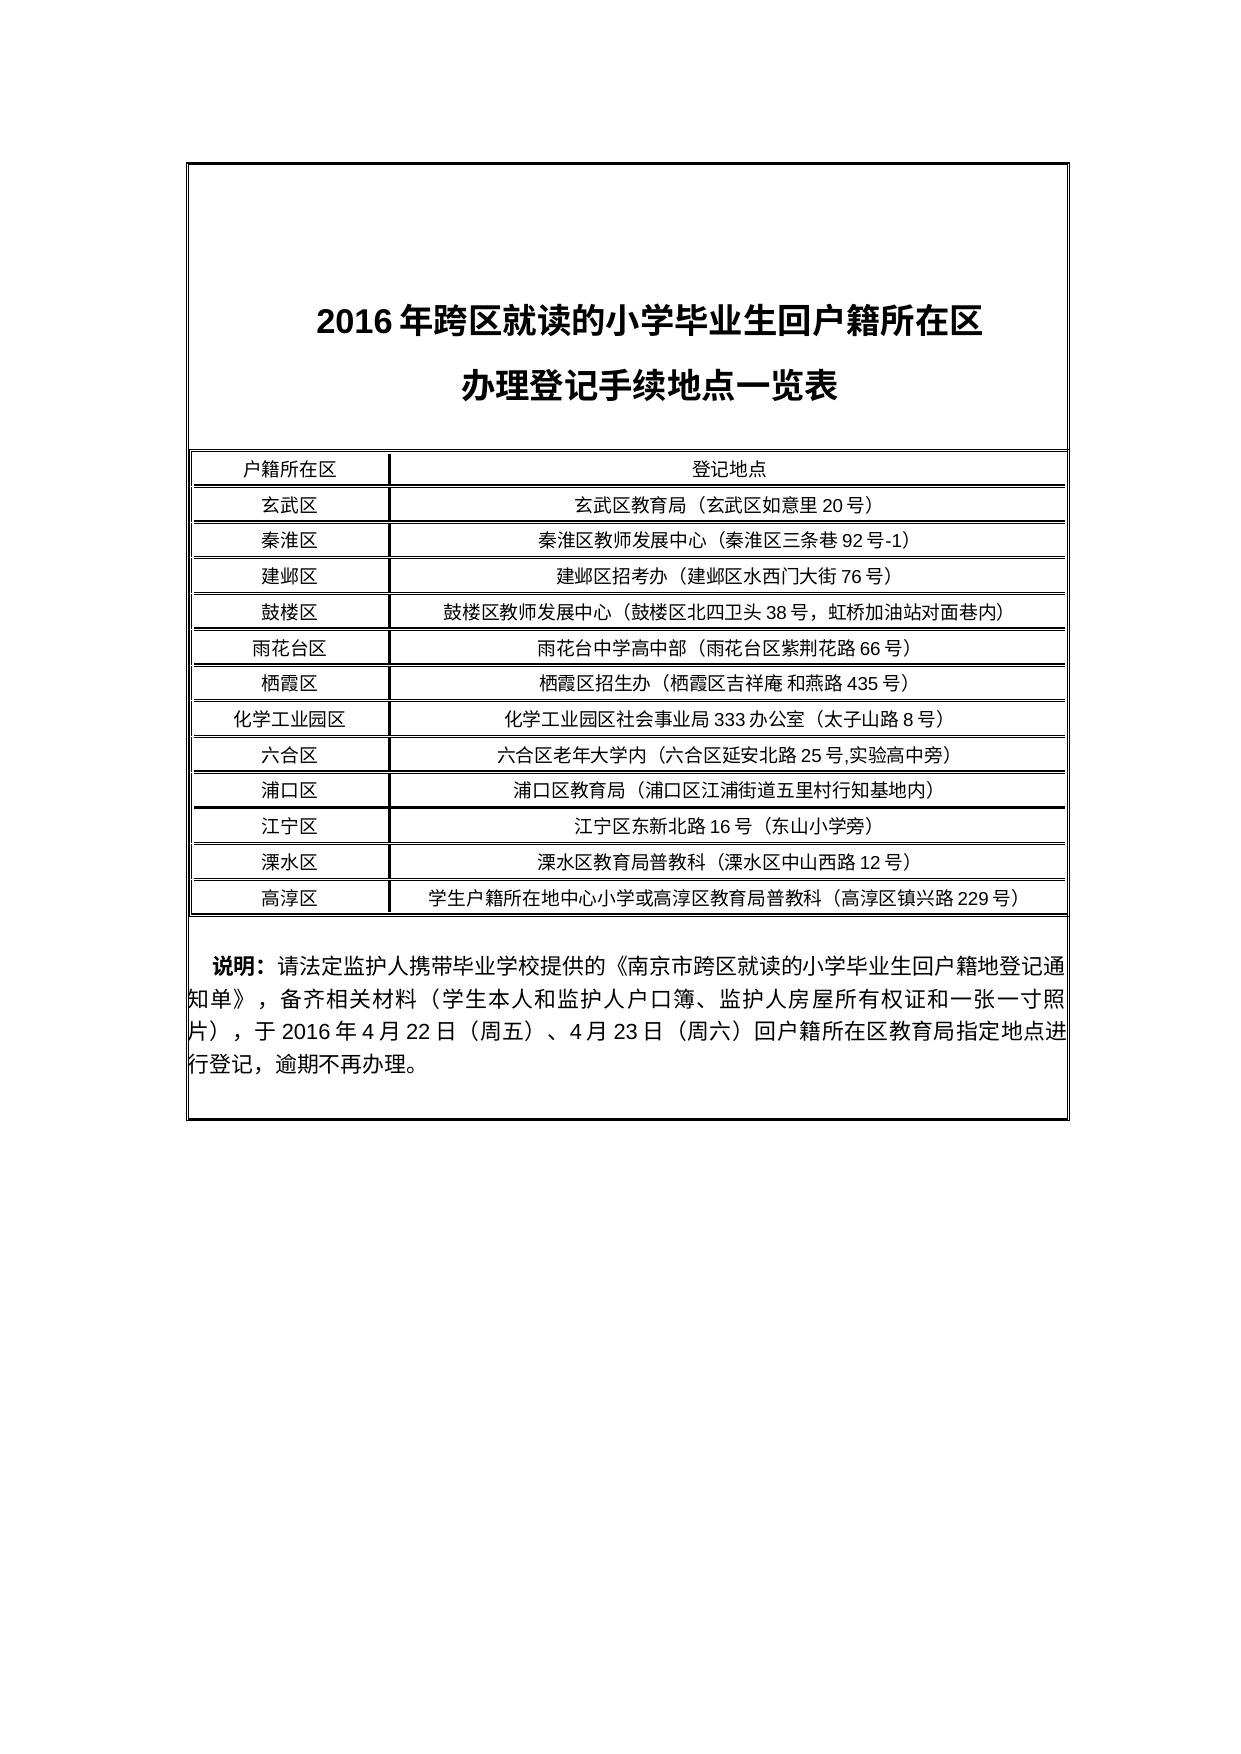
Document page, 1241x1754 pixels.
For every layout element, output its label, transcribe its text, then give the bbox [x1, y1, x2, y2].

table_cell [189, 165, 1067, 449]
